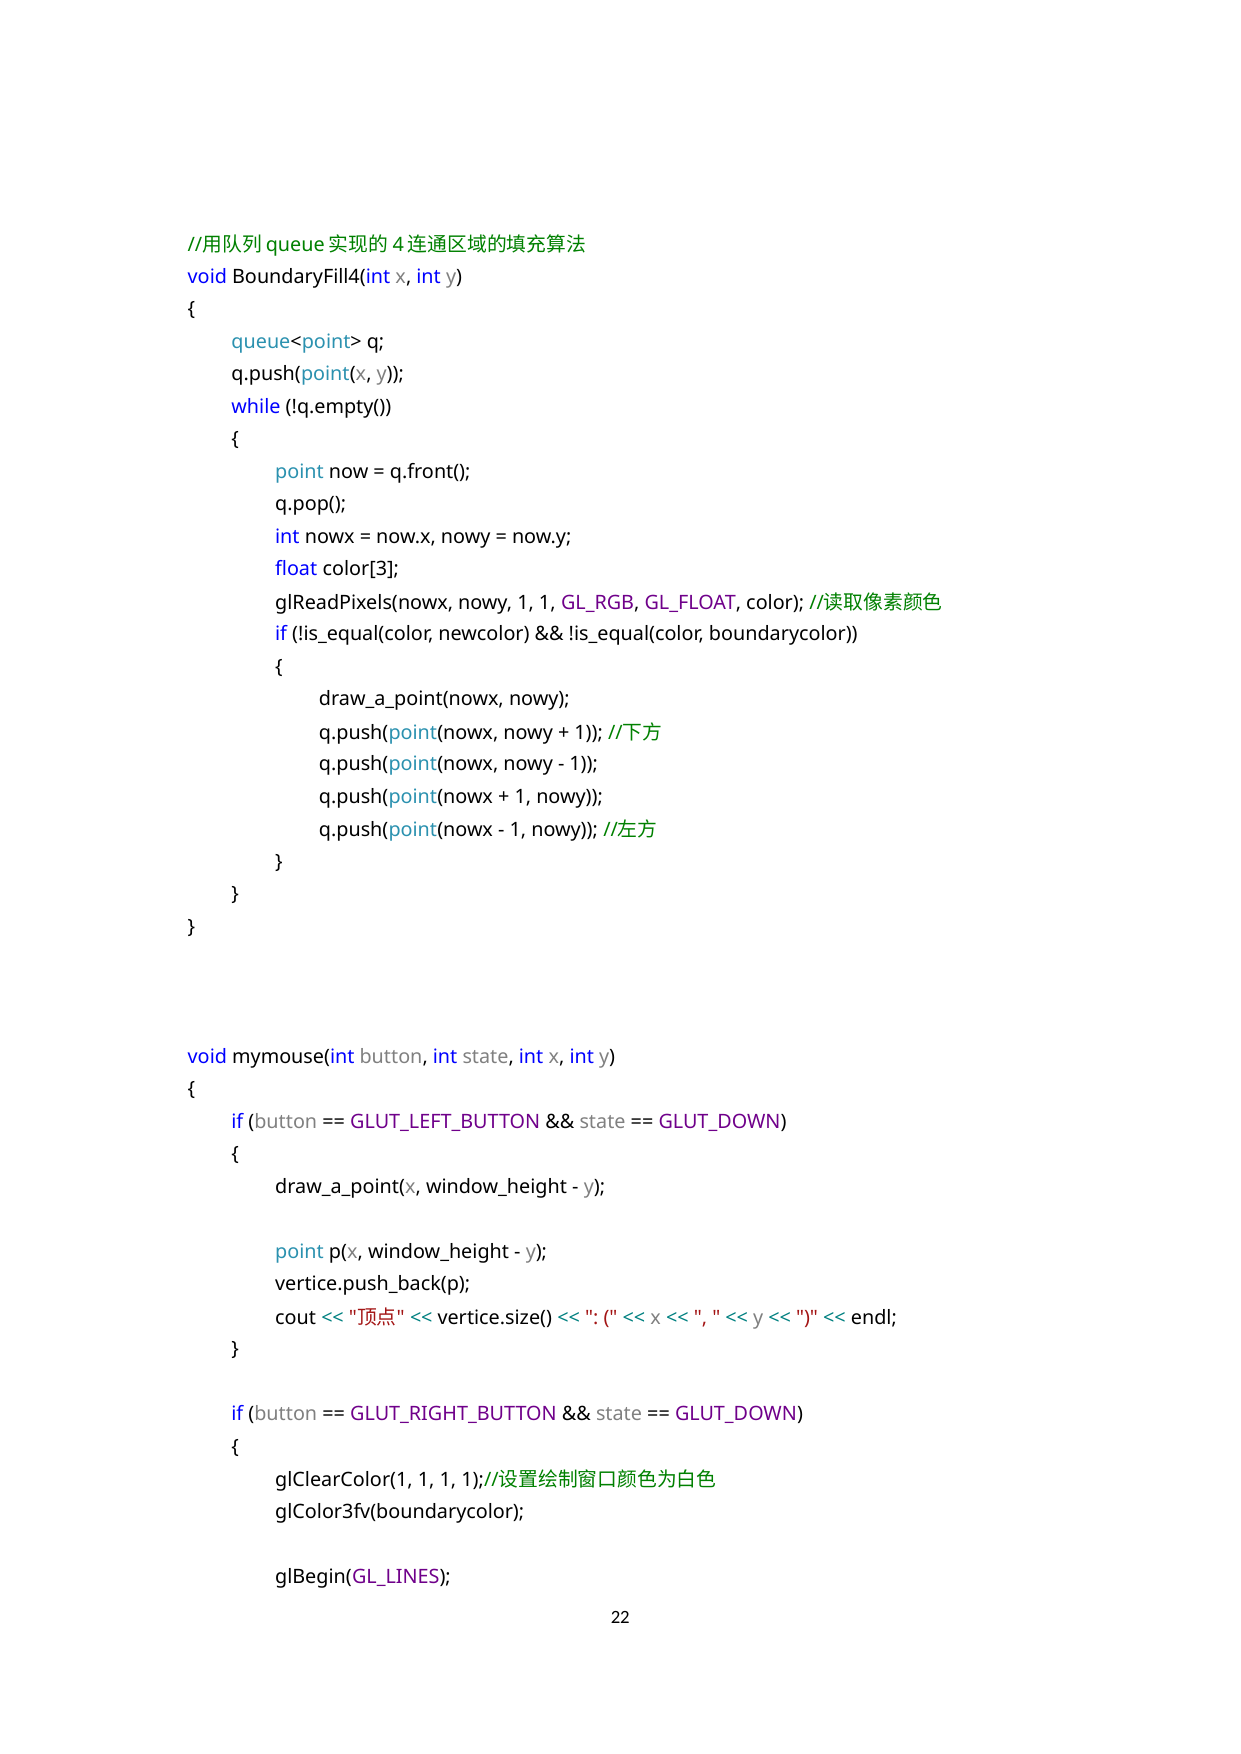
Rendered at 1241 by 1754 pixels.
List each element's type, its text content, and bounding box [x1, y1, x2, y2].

text { [187, 292, 1053, 324]
text q.push(point(nowx + 1, nowy)); [187, 779, 1053, 812]
text int nowx = now.x, nowy = now.y; [187, 519, 1053, 552]
text cout << "顶点" << vertice.size() << ": (" << x << ", " << y << ")" << endl; [187, 1299, 1053, 1332]
text void BoundaryFill4(int x, int y) [187, 259, 1053, 292]
text glReadPixels(nowx, nowy, 1, 1, GL_RGB, GL_FLOAT, color); //读取像素颜色 [187, 584, 1053, 617]
text if (!is_equal(color, newcolor) && !is_equal(color, boundarycolor)) [187, 617, 1053, 649]
text float color[3]; [187, 552, 1053, 584]
text point p(x, window_height - y); [187, 1234, 1053, 1267]
text { [187, 649, 1053, 682]
text q.push(point(x, y)); [187, 357, 1053, 389]
text vertice.push_back(p); [187, 1267, 1053, 1299]
text queue<point> q; [187, 324, 1053, 357]
text point now = q.front(); [187, 454, 1053, 487]
text { [187, 1072, 1053, 1104]
text draw_a_point(nowx, nowy); [187, 682, 1053, 714]
text void mymouse(int button, int state, int x, int y) [187, 1039, 1053, 1072]
text } [187, 1332, 1053, 1364]
text } [187, 877, 1053, 909]
text //用队列queue实现的 4连通区域的填充算法 [187, 227, 1053, 259]
text glClearColor(1, 1, 1, 1);//设置绘制窗口颜色为白色 [187, 1462, 1053, 1494]
text while (!q.empty()) [187, 389, 1053, 422]
text q.push(point(nowx - 1, nowy)); //左方 [187, 812, 1053, 844]
text { [187, 1137, 1053, 1169]
text if (button == GLUT_RIGHT_BUTTON && state == GLUT_DOWN) [187, 1397, 1053, 1429]
text q.push(point(nowx, nowy - 1)); [187, 747, 1053, 779]
text } [187, 909, 1053, 942]
text q.pop(); [187, 487, 1053, 519]
text { [187, 422, 1053, 454]
text q.push(point(nowx, nowy + 1)); //下方 [187, 714, 1053, 747]
text draw_a_point(x, window_height - y); [187, 1169, 1053, 1202]
text glColor3fv(boundarycolor); [187, 1494, 1053, 1527]
text glBegin(GL_LINES); [187, 1559, 1053, 1592]
text { [187, 1429, 1053, 1462]
text if (button == GLUT_LEFT_BUTTON && state == GLUT_DOWN) [187, 1104, 1053, 1137]
text } [187, 844, 1053, 877]
